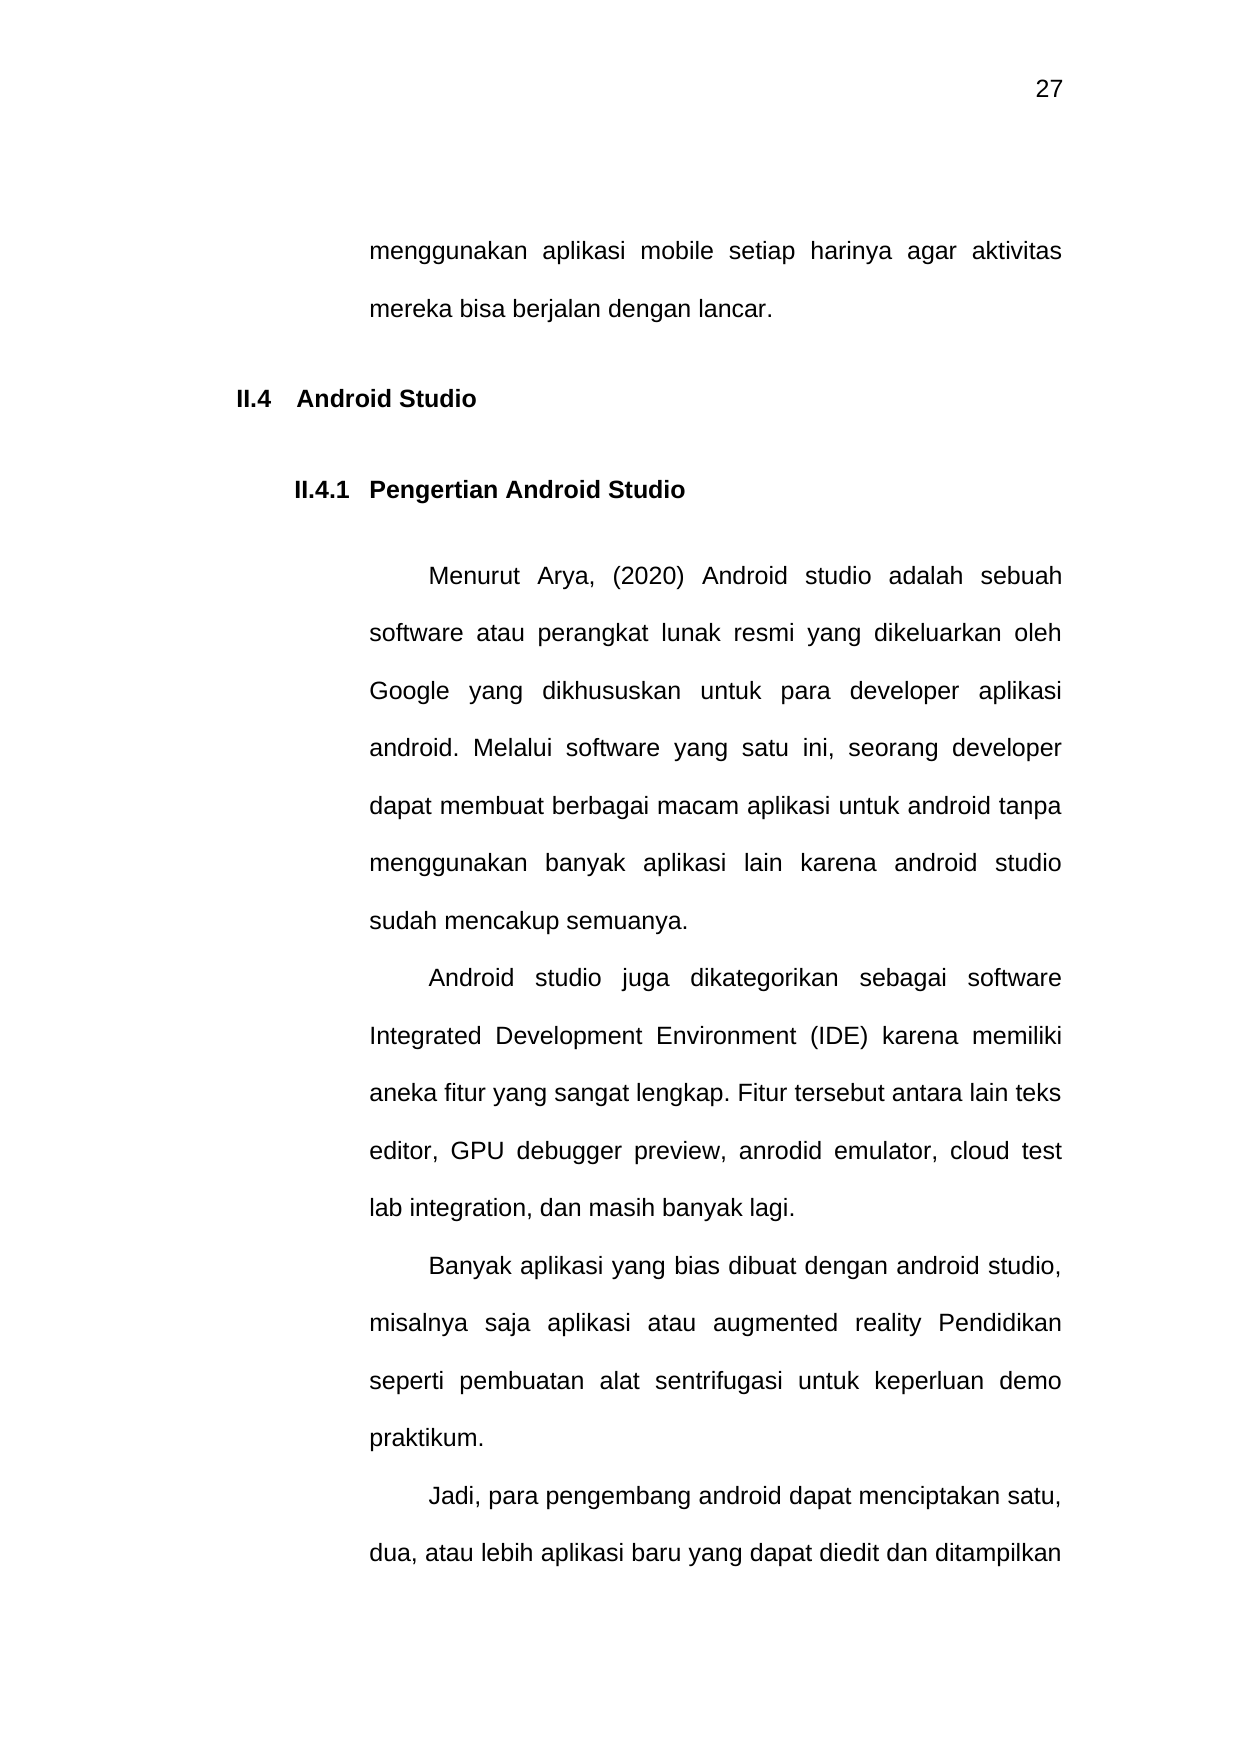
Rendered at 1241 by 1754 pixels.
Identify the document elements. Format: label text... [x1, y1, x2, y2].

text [369, 1481, 1063, 1567]
text Android studio juga dikategorikan sebagai software Integrated Development Environment (IDE) karena memiliki aneka fitur yang sangat lengkap. Fitur tersebut antara lain teks editor, GPU debugger preview, anrodid emulator, cloud test lab integration, dan masih banyak lagi. [369, 963, 1063, 1222]
text Menurut Arya, (2020) Android studio adalah sebuah software atau perangkat lunak resmi yang dikeluarkan oleh Google yang dikhususkan untuk para developer aplikasi android. Melalui software yang satu ini, seorang developer dapat membuat berbagai macam aplikasi untuk android tanpa menggunakan banyak aplikasi lain karena android studio sudah mencakup semuanya. [369, 561, 1063, 934]
subtitle Pengertian Android Studio [294, 474, 1063, 503]
subtitle Android Studio [236, 384, 1063, 413]
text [369, 236, 1063, 322]
text Banyak aplikasi yang bias dibuat dengan android studio, misalnya saja aplikasi atau augmented reality Pendidikan seperti pembuatan alat sentrifugasi untuk keperluan demo praktikum. [369, 1251, 1063, 1452]
